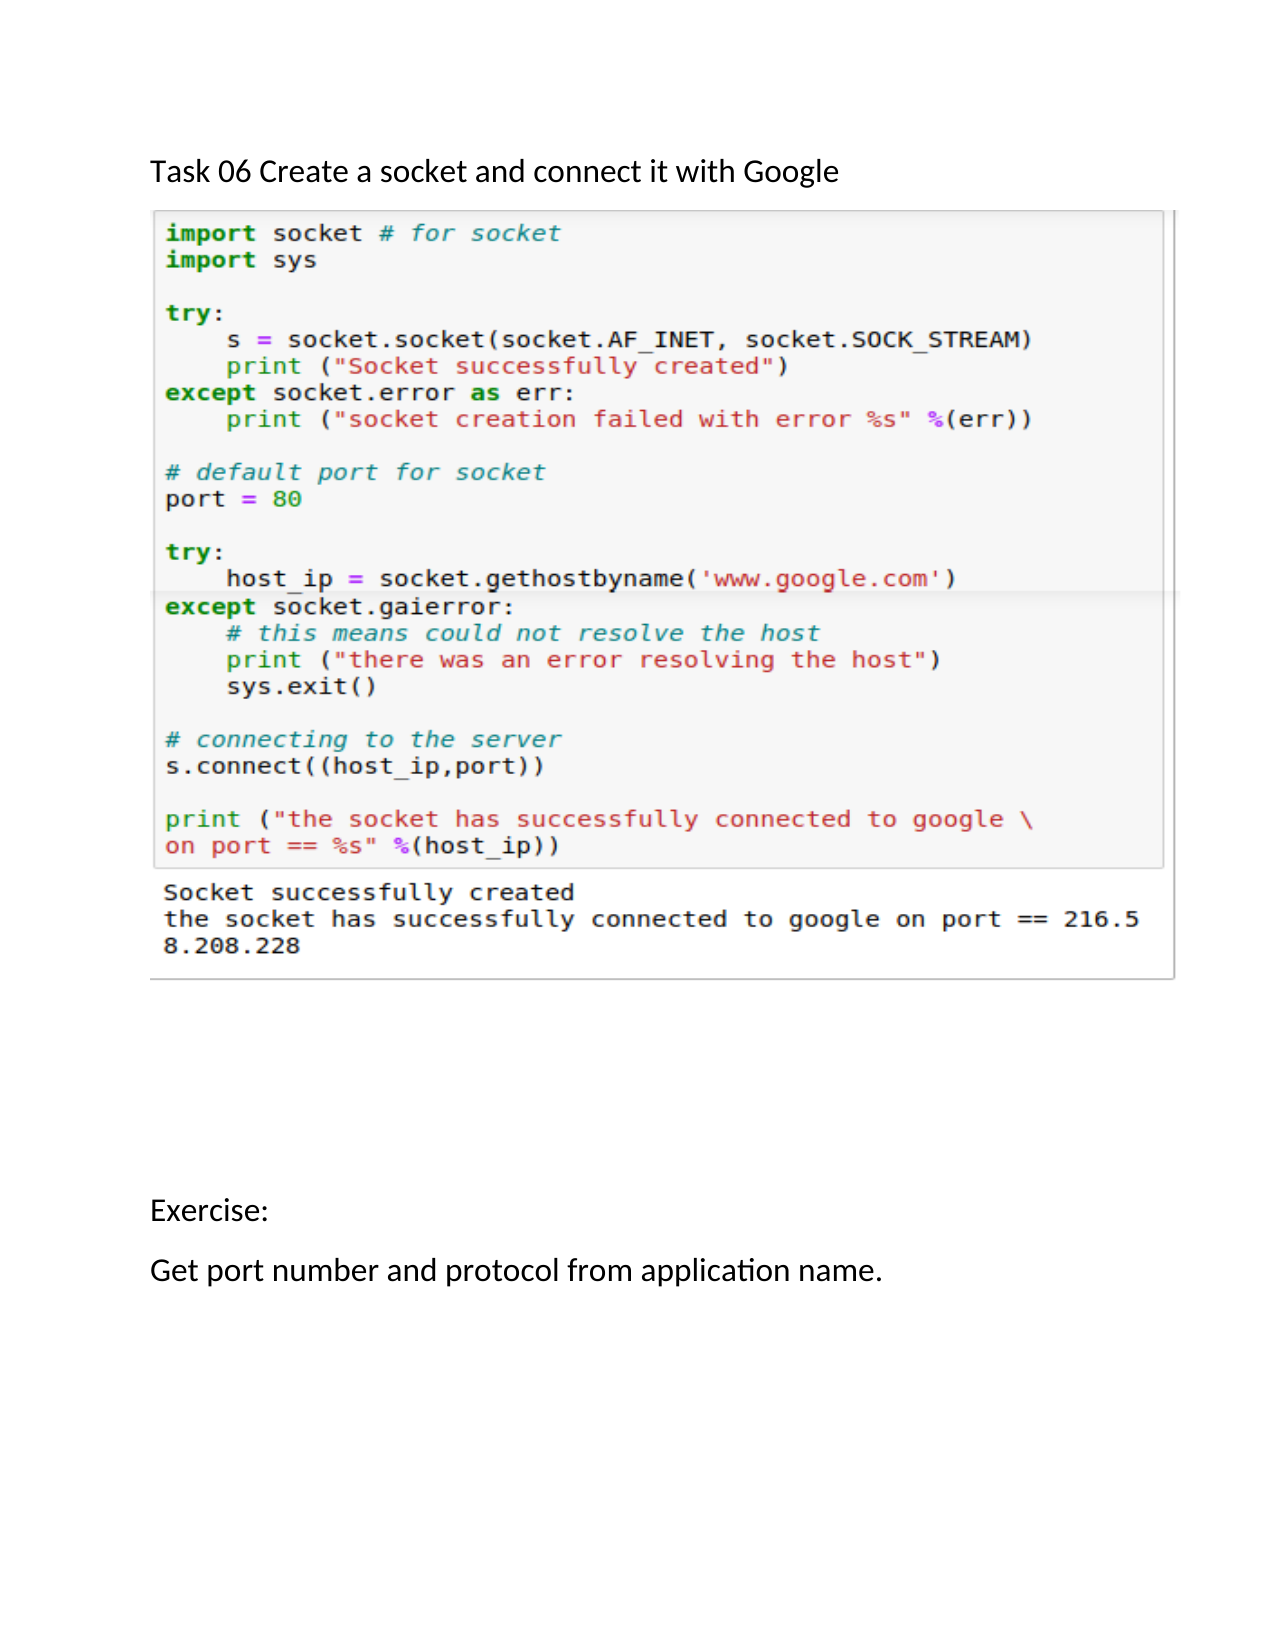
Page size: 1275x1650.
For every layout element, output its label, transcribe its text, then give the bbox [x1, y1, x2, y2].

picture [150, 210, 1181, 988]
text Task 06 Create a socket and connect it with Google [150, 150, 1125, 191]
text Get port number and protocol from application name. [150, 1249, 1125, 1290]
text Exercise: [150, 1188, 1125, 1229]
